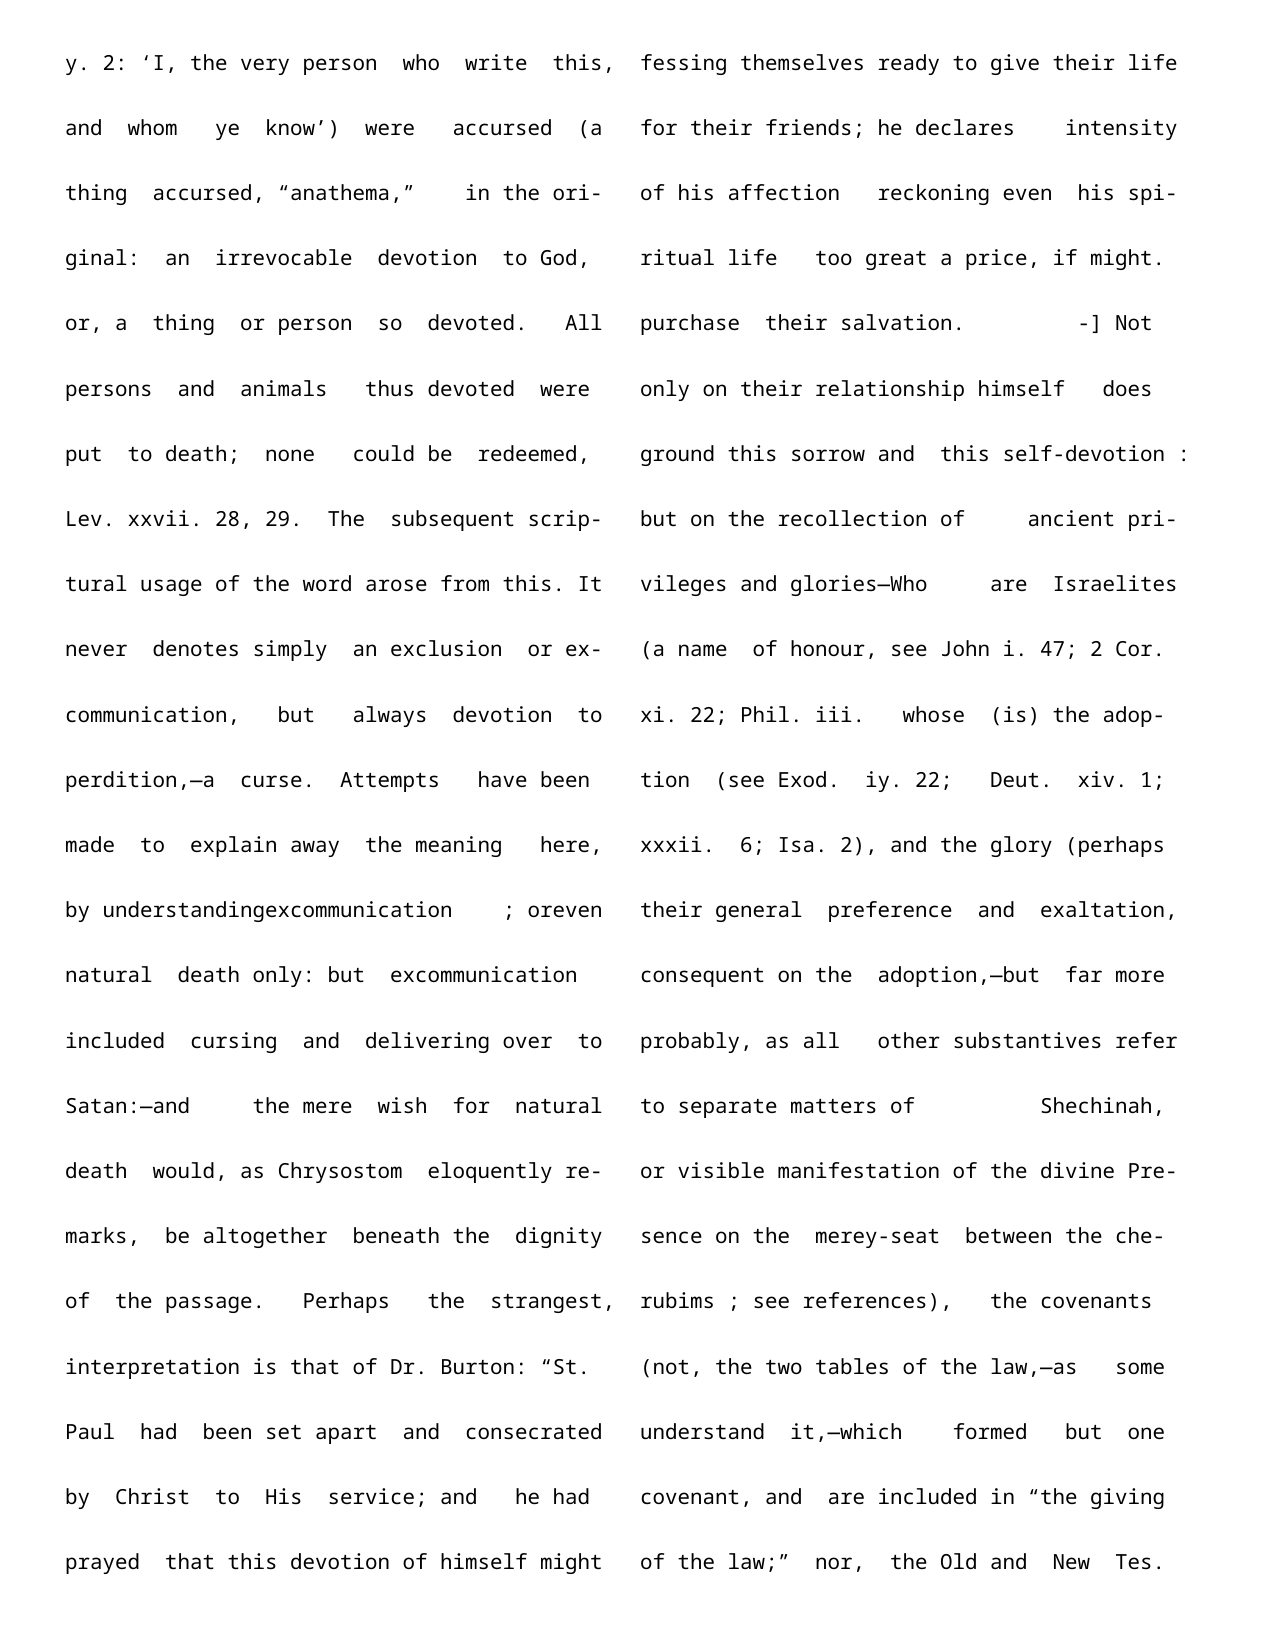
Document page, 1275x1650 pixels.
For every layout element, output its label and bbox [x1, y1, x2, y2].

text [15, 15, 1260, 1608]
